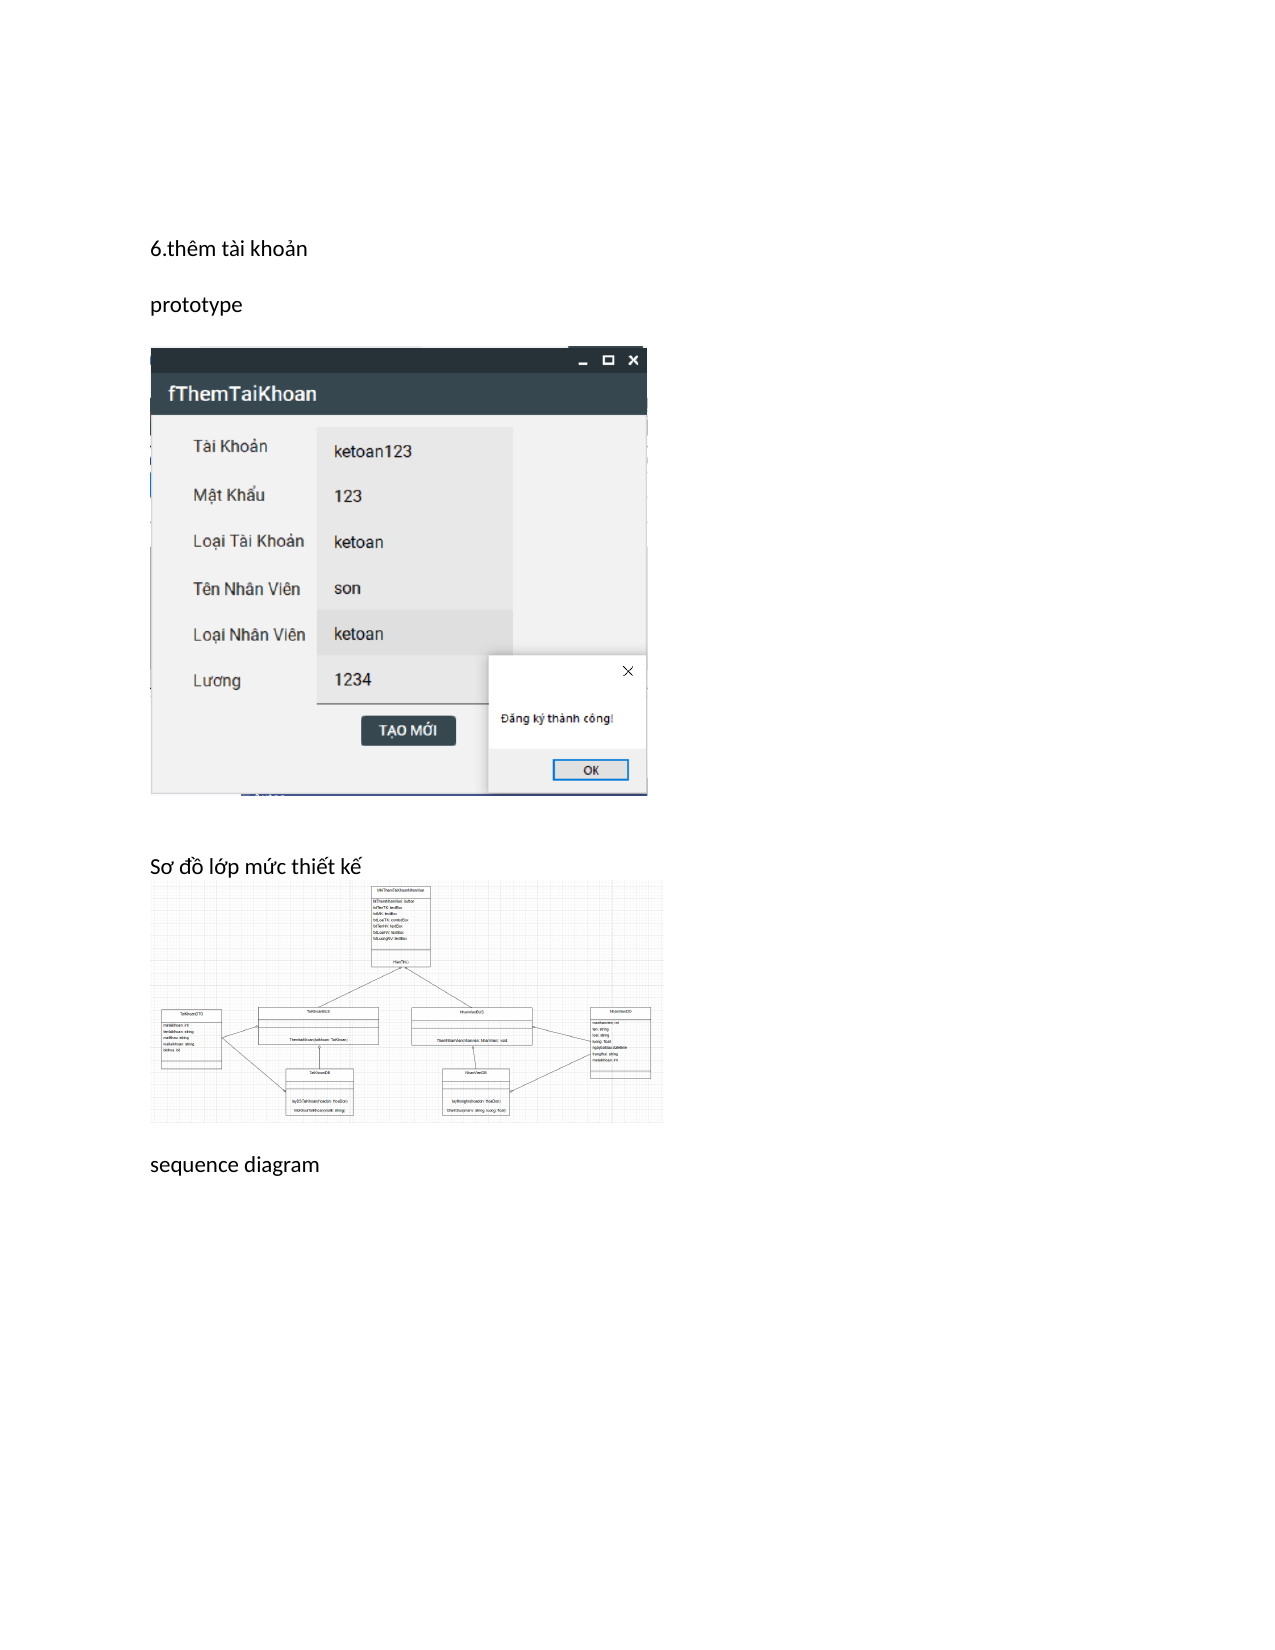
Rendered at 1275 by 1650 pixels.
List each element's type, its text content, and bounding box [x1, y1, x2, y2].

text 6.thêm tài khoản [150, 234, 1125, 262]
picture [150, 880, 664, 1123]
text Sơ đồ lớp mức thiết kế [150, 852, 1125, 880]
text sequence diagram [150, 1150, 1125, 1178]
picture [150, 346, 648, 796]
text prototype [150, 290, 1125, 318]
